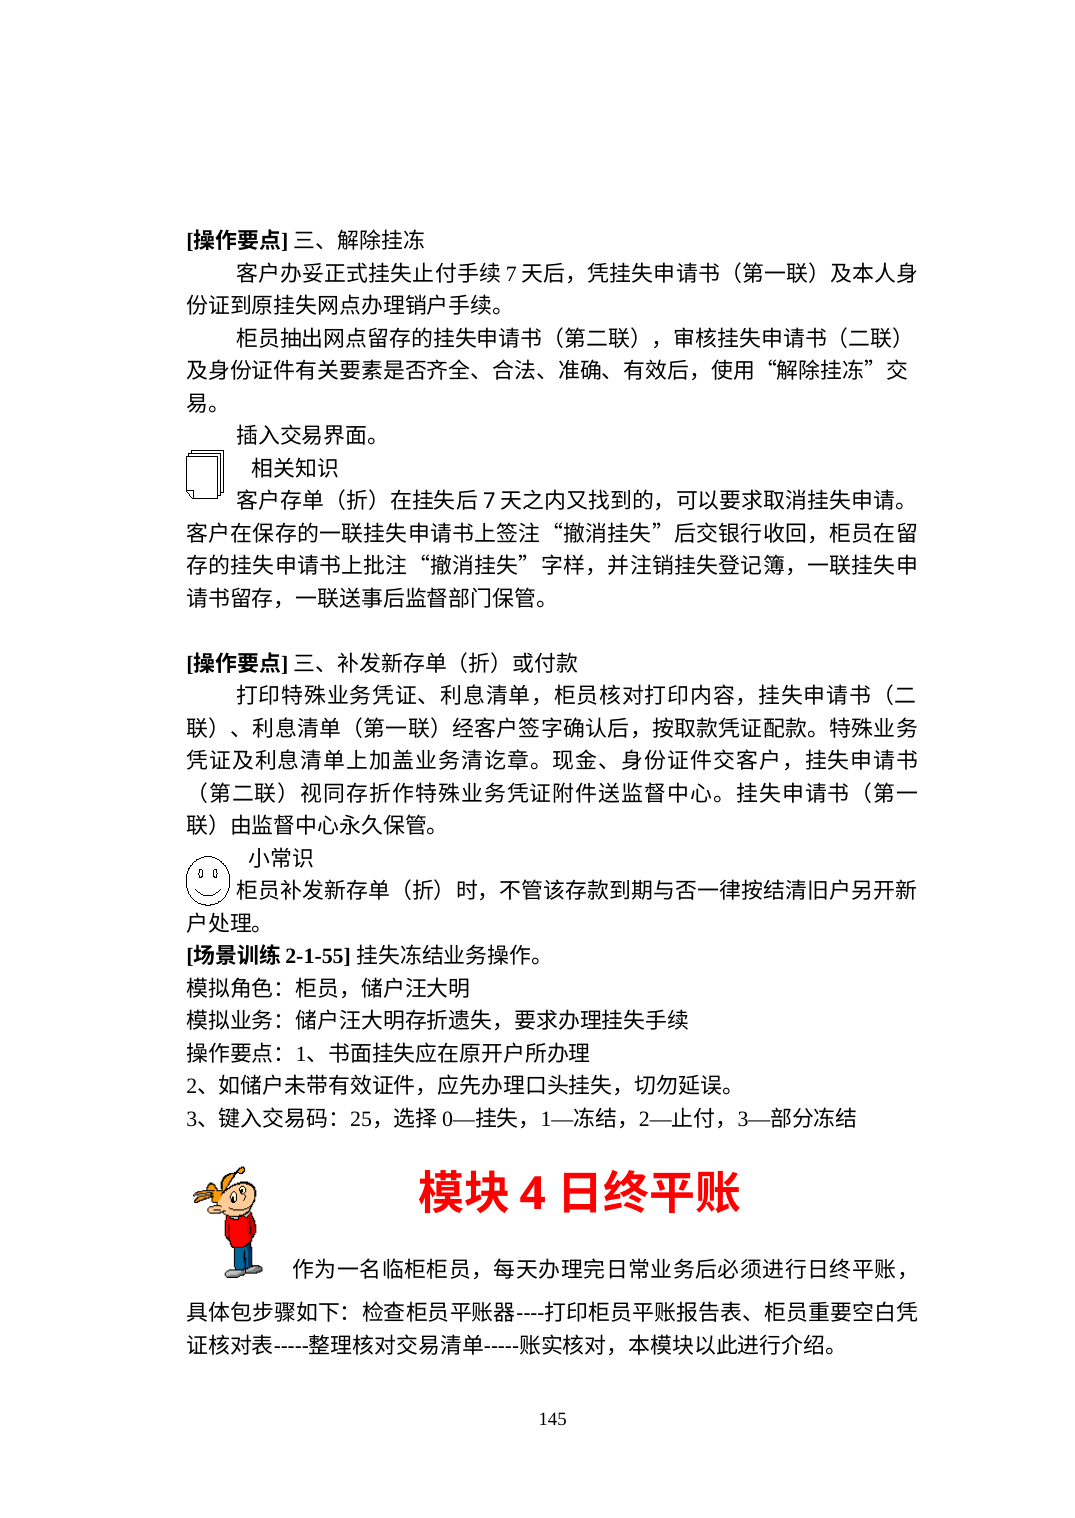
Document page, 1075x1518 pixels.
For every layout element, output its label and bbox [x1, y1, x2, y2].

picture [185, 1143, 293, 1278]
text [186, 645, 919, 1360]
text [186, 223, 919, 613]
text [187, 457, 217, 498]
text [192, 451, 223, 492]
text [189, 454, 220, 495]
